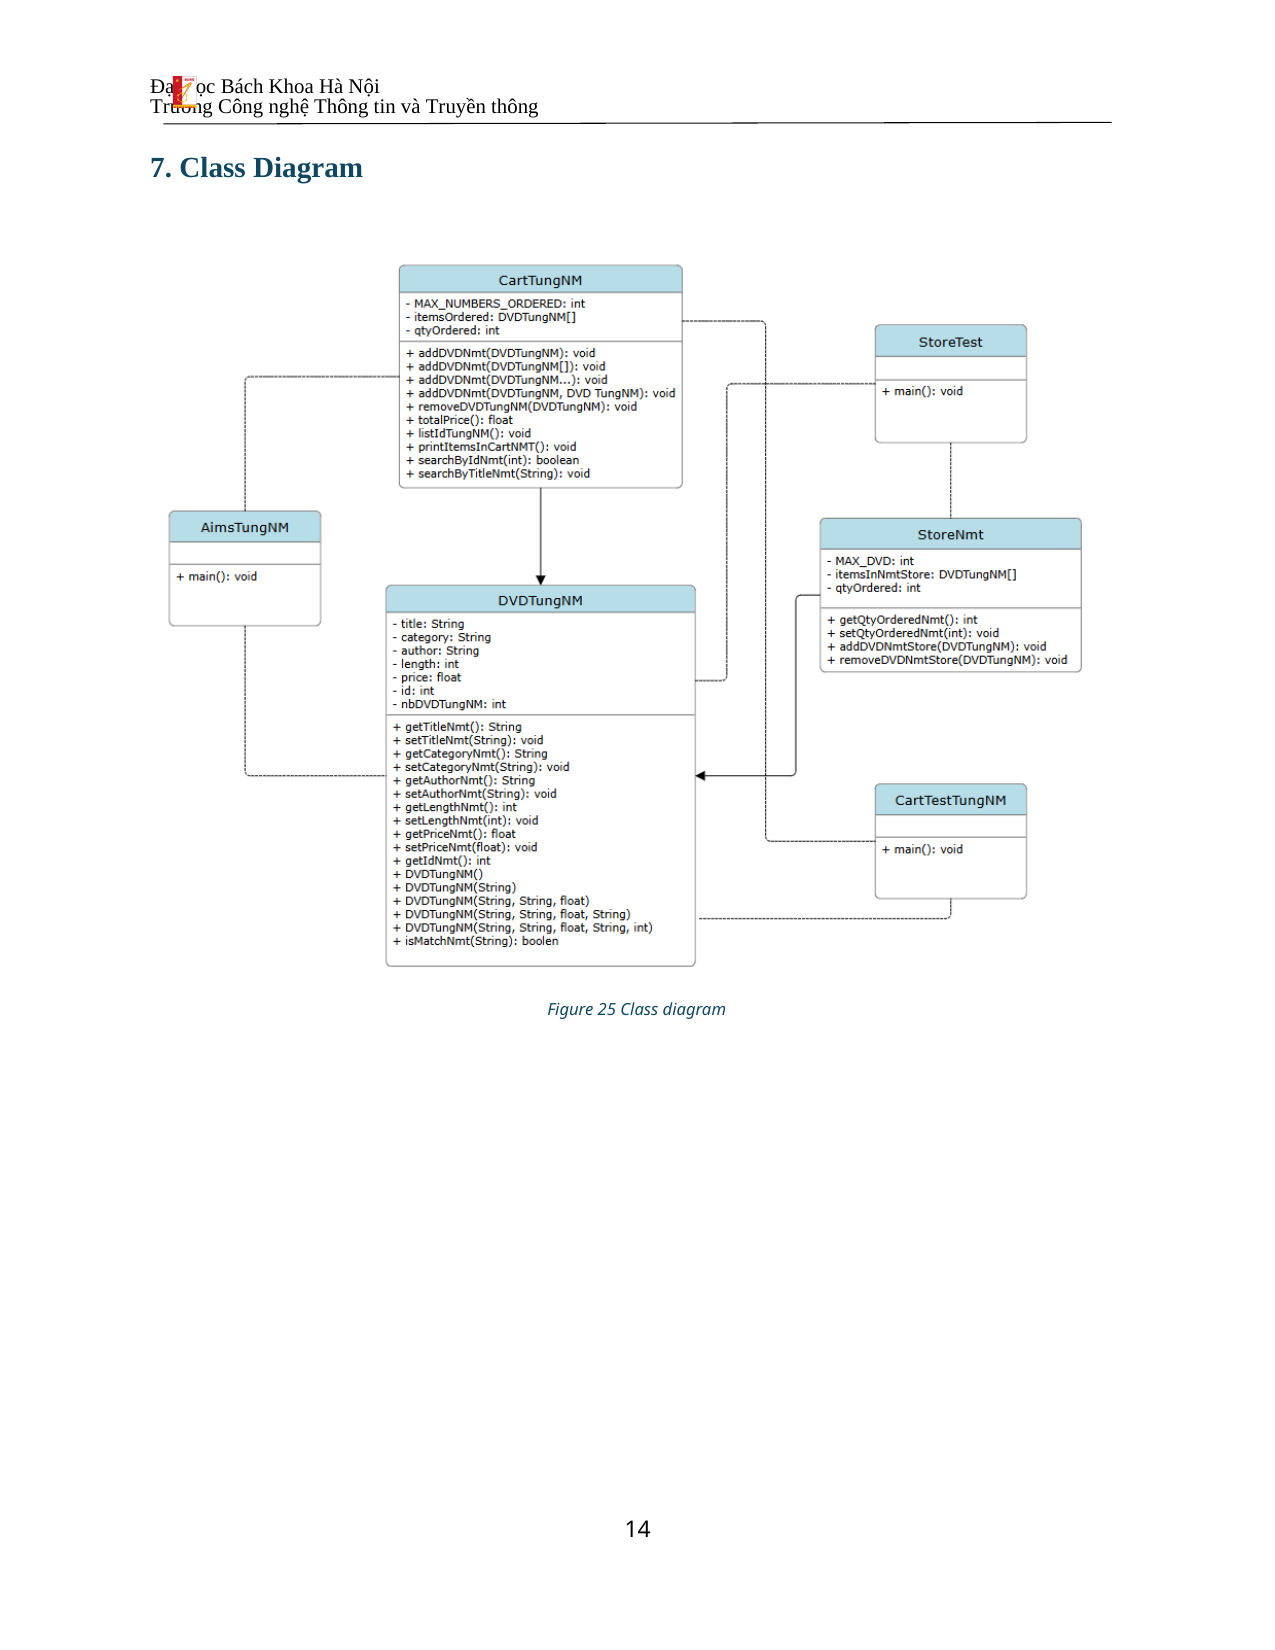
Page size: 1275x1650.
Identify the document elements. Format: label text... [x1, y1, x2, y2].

subtitle 7. Class Diagram [150, 150, 1125, 183]
subtitle Figure 25 Class diagram [150, 997, 1125, 1020]
picture [172, 76, 197, 108]
picture [150, 249, 1125, 979]
